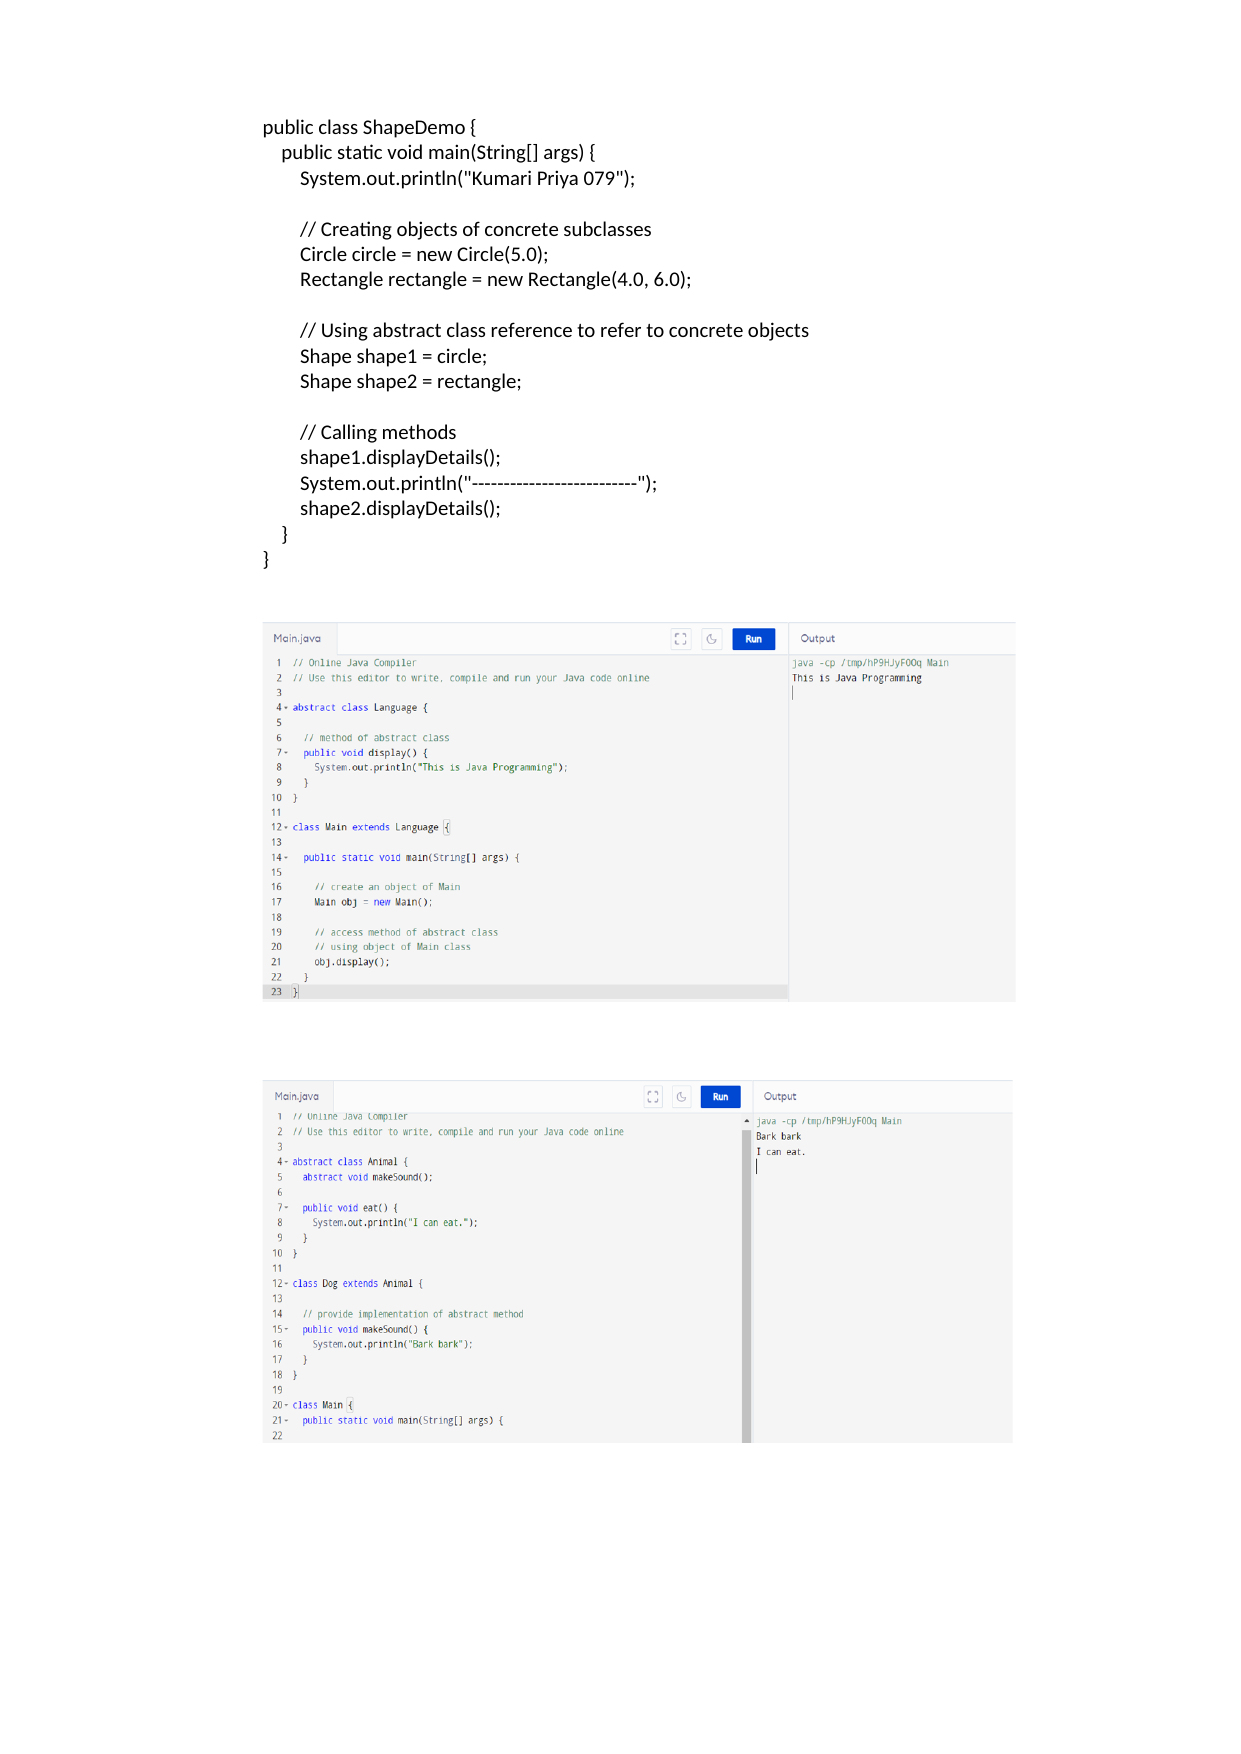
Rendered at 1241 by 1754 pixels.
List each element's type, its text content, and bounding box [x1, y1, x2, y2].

text public class ShapeDemo { [187, 114, 1053, 139]
picture [262, 622, 1016, 1002]
text Rectangle rectangle = new Rectangle(4.0, 6.0); [187, 267, 1053, 292]
picture [262, 1078, 1013, 1443]
text Circle circle = new Circle(5.0); [187, 241, 1053, 267]
text shape1.displayDetails(); [187, 444, 1053, 470]
text // Calling methods [187, 419, 1053, 444]
text } [187, 521, 1053, 546]
text public static void main(String[] args) { [187, 139, 1053, 165]
text // Using abstract class reference to refer to concrete objects [187, 317, 1053, 343]
text System.out.println("Kumari Priya 079"); [187, 165, 1053, 190]
text System.out.println("--------------------------"); [187, 470, 1053, 495]
text Shape shape1 = circle; [187, 343, 1053, 368]
text } [187, 546, 1053, 572]
text Shape shape2 = rectangle; [187, 368, 1053, 394]
text // Creating objects of concrete subclasses [187, 216, 1053, 241]
text shape2.displayDetails(); [187, 495, 1053, 521]
